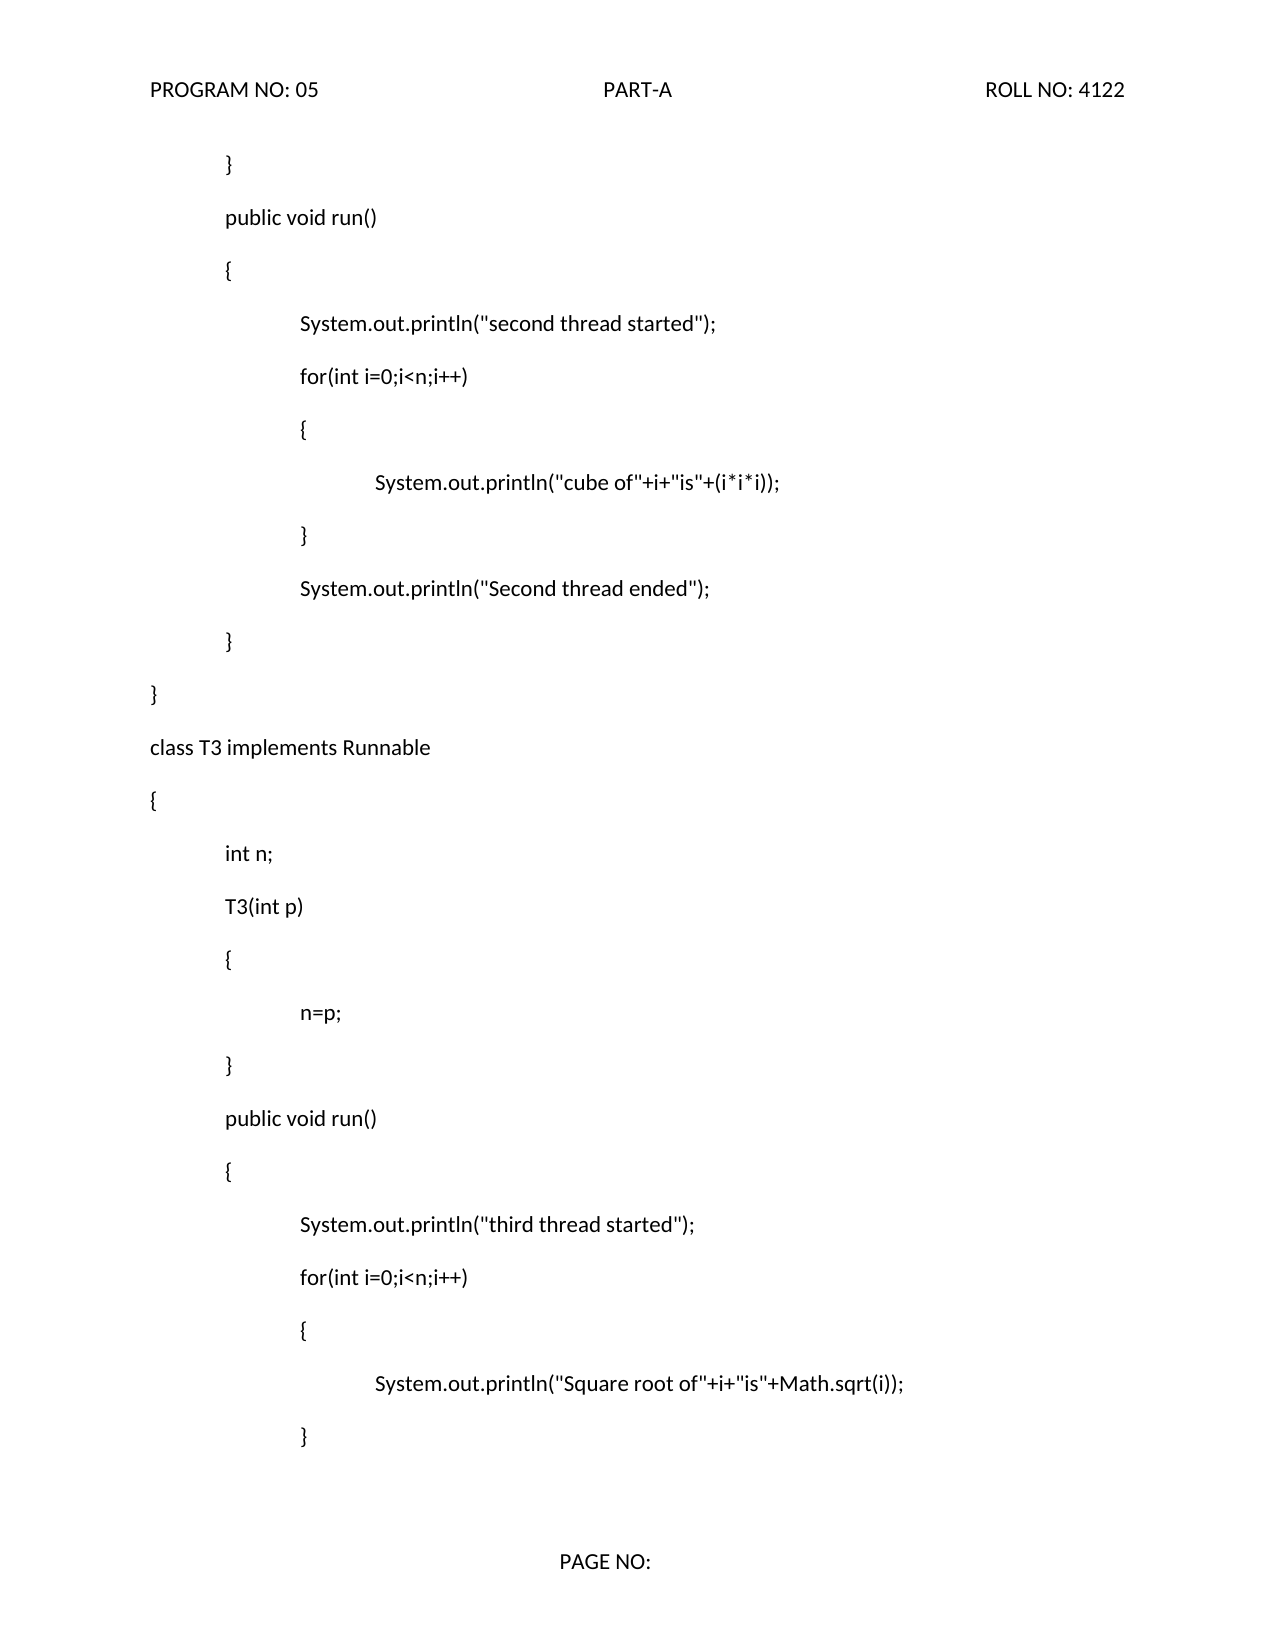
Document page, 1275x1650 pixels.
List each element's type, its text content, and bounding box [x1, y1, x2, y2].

text { [150, 1316, 1125, 1344]
text class T3 implements Runnable [150, 733, 1125, 761]
text { [150, 256, 1125, 284]
text System.out.println("Square root of"+i+"is"+Math.sqrt(i)); [150, 1369, 1125, 1397]
text for(int i=0;i<n;i++) [150, 1263, 1125, 1291]
text int n; [150, 839, 1125, 867]
text { [150, 945, 1125, 973]
text } [150, 150, 1125, 178]
text } [150, 680, 1125, 708]
text public void run() [150, 203, 1125, 231]
text } [150, 1422, 1125, 1451]
text T3(int p) [150, 892, 1125, 920]
text System.out.println("third thread started"); [150, 1210, 1125, 1238]
text public void run() [150, 1104, 1125, 1132]
text { [150, 1157, 1125, 1185]
text { [150, 786, 1125, 814]
text System.out.println("second thread started"); [150, 309, 1125, 337]
text } [150, 521, 1125, 549]
text { [150, 415, 1125, 443]
text } [150, 627, 1125, 655]
text System.out.println("cube of"+i+"is"+(i*i*i)); [150, 468, 1125, 496]
text System.out.println("Second thread ended"); [150, 574, 1125, 602]
text for(int i=0;i<n;i++) [150, 362, 1125, 390]
text n=p; [150, 998, 1125, 1026]
text } [150, 1051, 1125, 1079]
